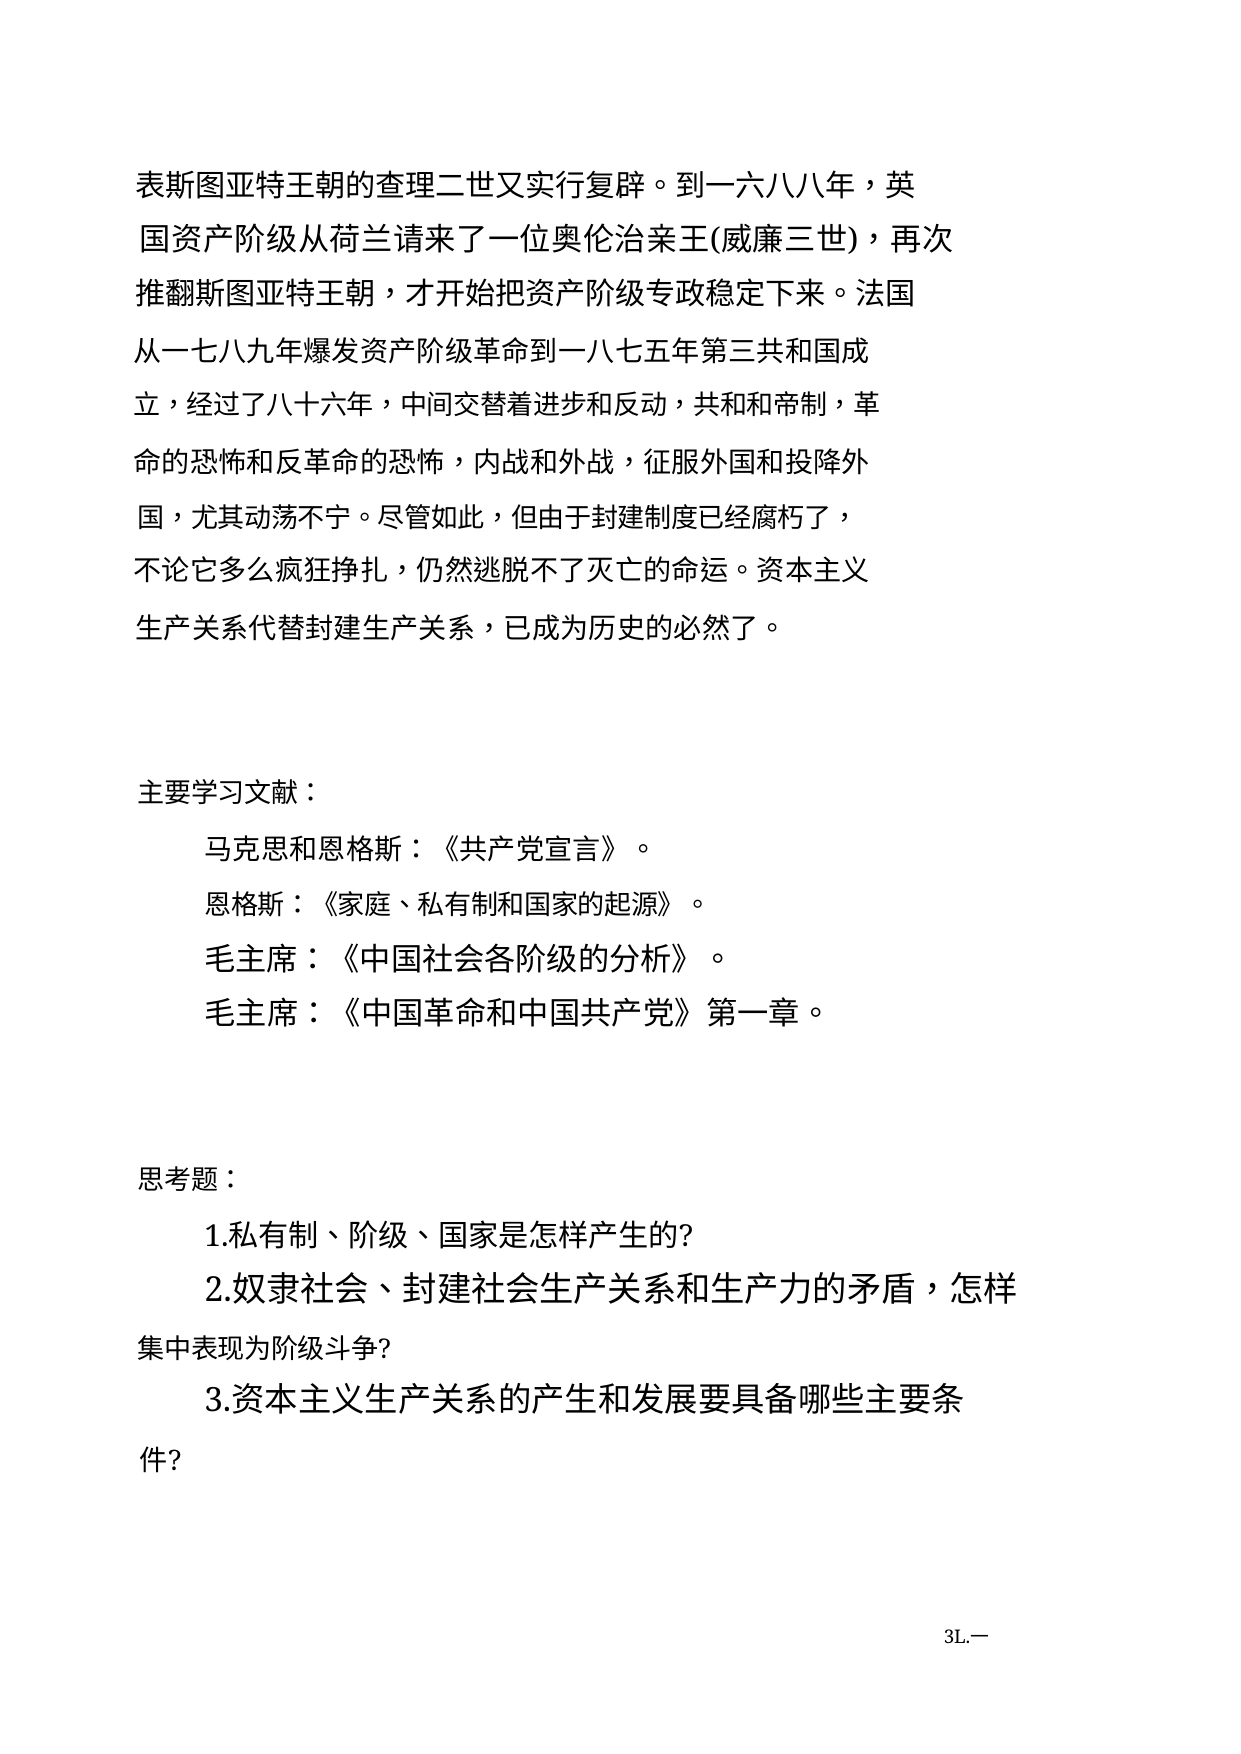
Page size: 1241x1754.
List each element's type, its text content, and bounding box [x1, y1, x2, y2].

text 1.私有制、阶级、国家是怎样产生的? [204, 1222, 1157, 1252]
text 2.奴隶社会、封建社会生产关系和生产力的矛盾，怎样 [204, 1274, 1157, 1309]
text 马克思和恩格斯：《共产党宣言》。 [204, 837, 929, 865]
text 国，尤其动荡不宁。尽管如此，但由于封建制度已经腐朽了， [137, 506, 983, 532]
text 3L.一 [944, 1629, 1018, 1647]
text 不论它多么疯狂挣扎，仍然逃脱不了灭亡的命运。资本主义 [133, 558, 983, 586]
text 思考题： [137, 1168, 285, 1195]
text 推翻斯图亚特王朝，才开始把资产阶级专政稳定下来。法国 [135, 281, 1087, 311]
text 立，经过了八十六年，中间交替着进步和反动，共和和帝制，革 [133, 393, 992, 420]
text 国资产阶级从荷兰请来了一位奥伦治亲王(威廉三世)，再次 [139, 224, 1087, 256]
text 件? [139, 1447, 224, 1476]
text 毛主席：《中国社会各阶级的分析》。 [204, 945, 929, 977]
text 从一七八九年爆发资产阶级革命到一八七五年第三共和国成 [133, 339, 992, 367]
text 生产关系代替封建生产关系，已成为历史的必然了。 [135, 616, 885, 644]
text 命的恐怖和反革命的恐怖，内战和外战，征服外国和投降外 [133, 449, 983, 478]
text 表斯图亚特王朝的查理二世又实行复辟。到一六八八年，英 [135, 172, 1087, 202]
text 恩格斯：《家庭、私有制和国家的起源》。 [204, 893, 929, 920]
text 集中表现为阶级斗争? [137, 1337, 1157, 1364]
text 毛主席：《中国革命和中国共产党》第一章。 [204, 999, 929, 1031]
text 主要学习文献： [137, 781, 365, 807]
text 3.资本主义生产关系的产生和发展要具备哪些主要条 [204, 1385, 1086, 1418]
